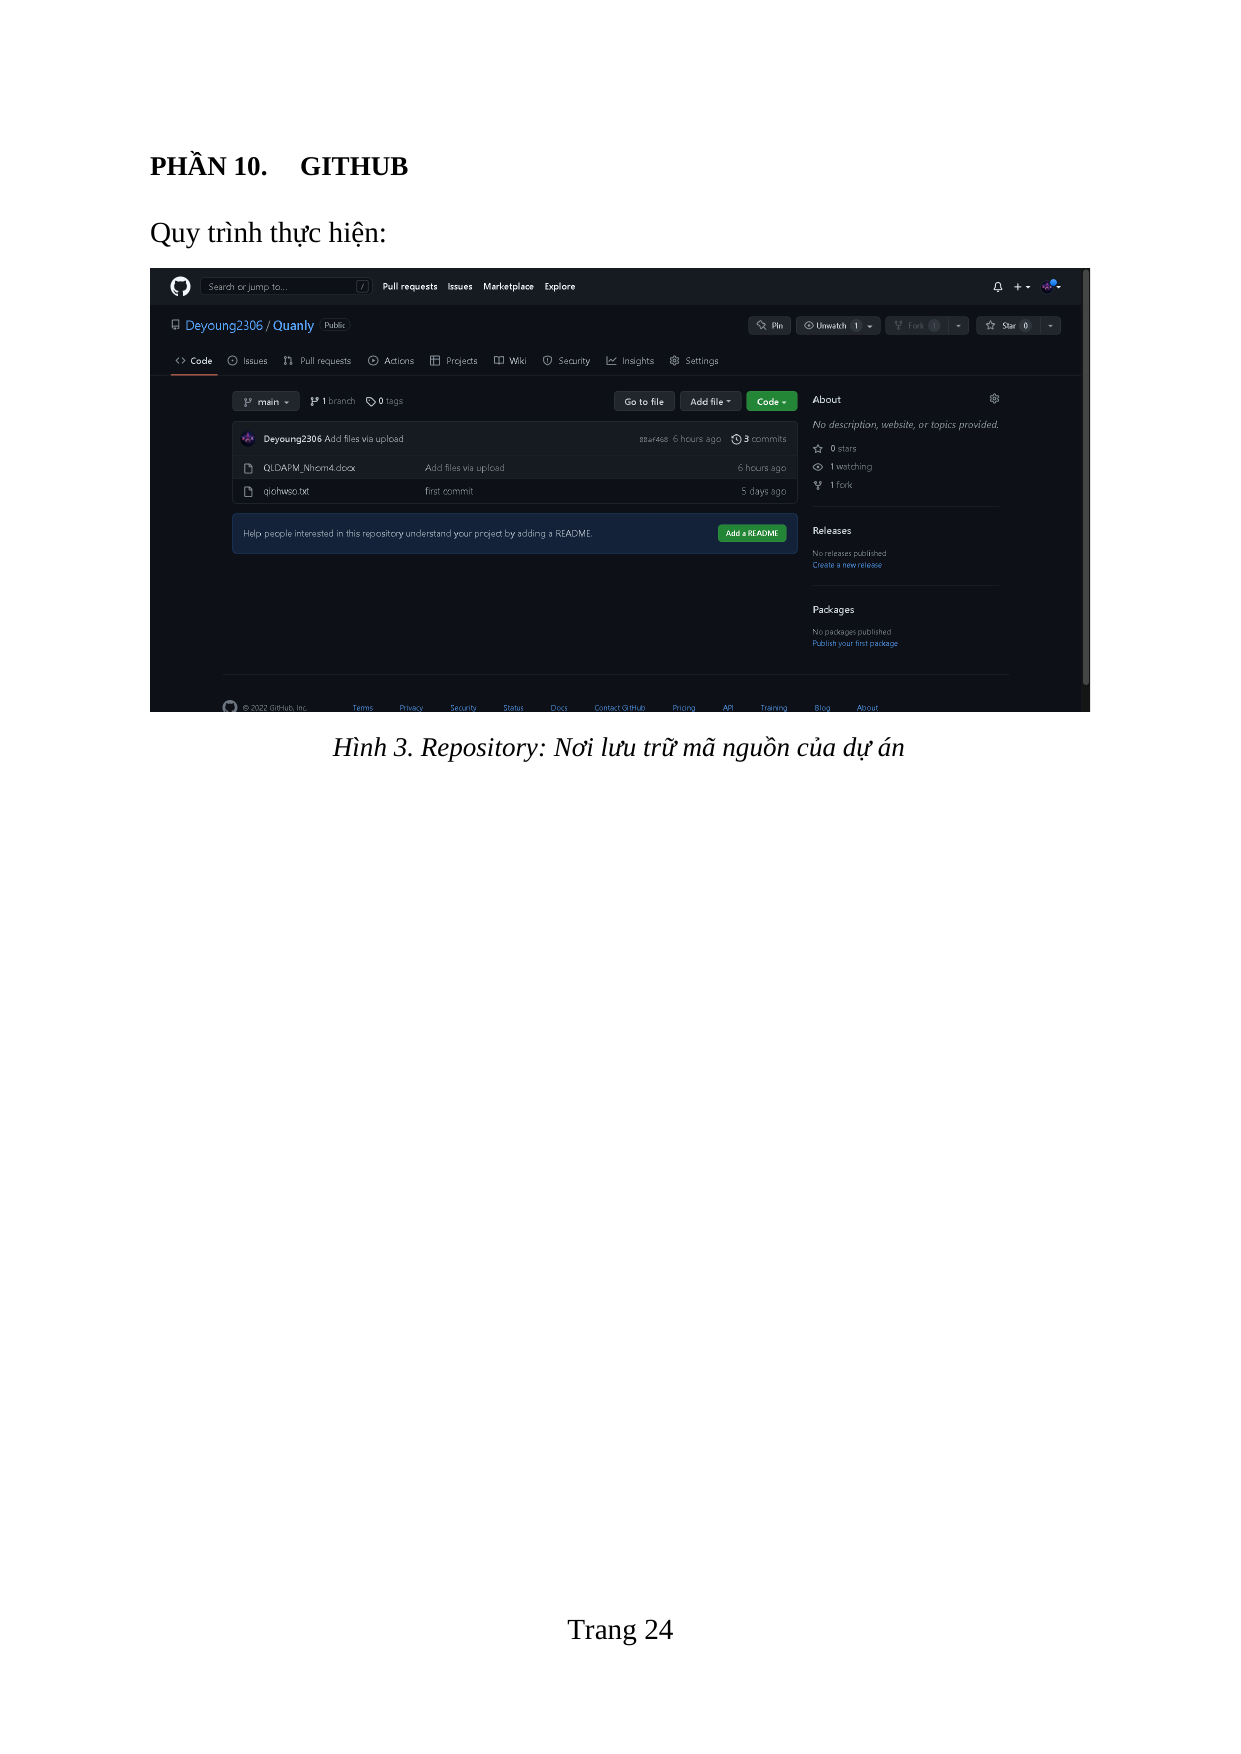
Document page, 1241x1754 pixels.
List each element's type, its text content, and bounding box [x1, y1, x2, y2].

picture [150, 268, 1091, 712]
subtitle github [150, 150, 1090, 181]
text Quy trình thực hiện: [150, 215, 1090, 249]
